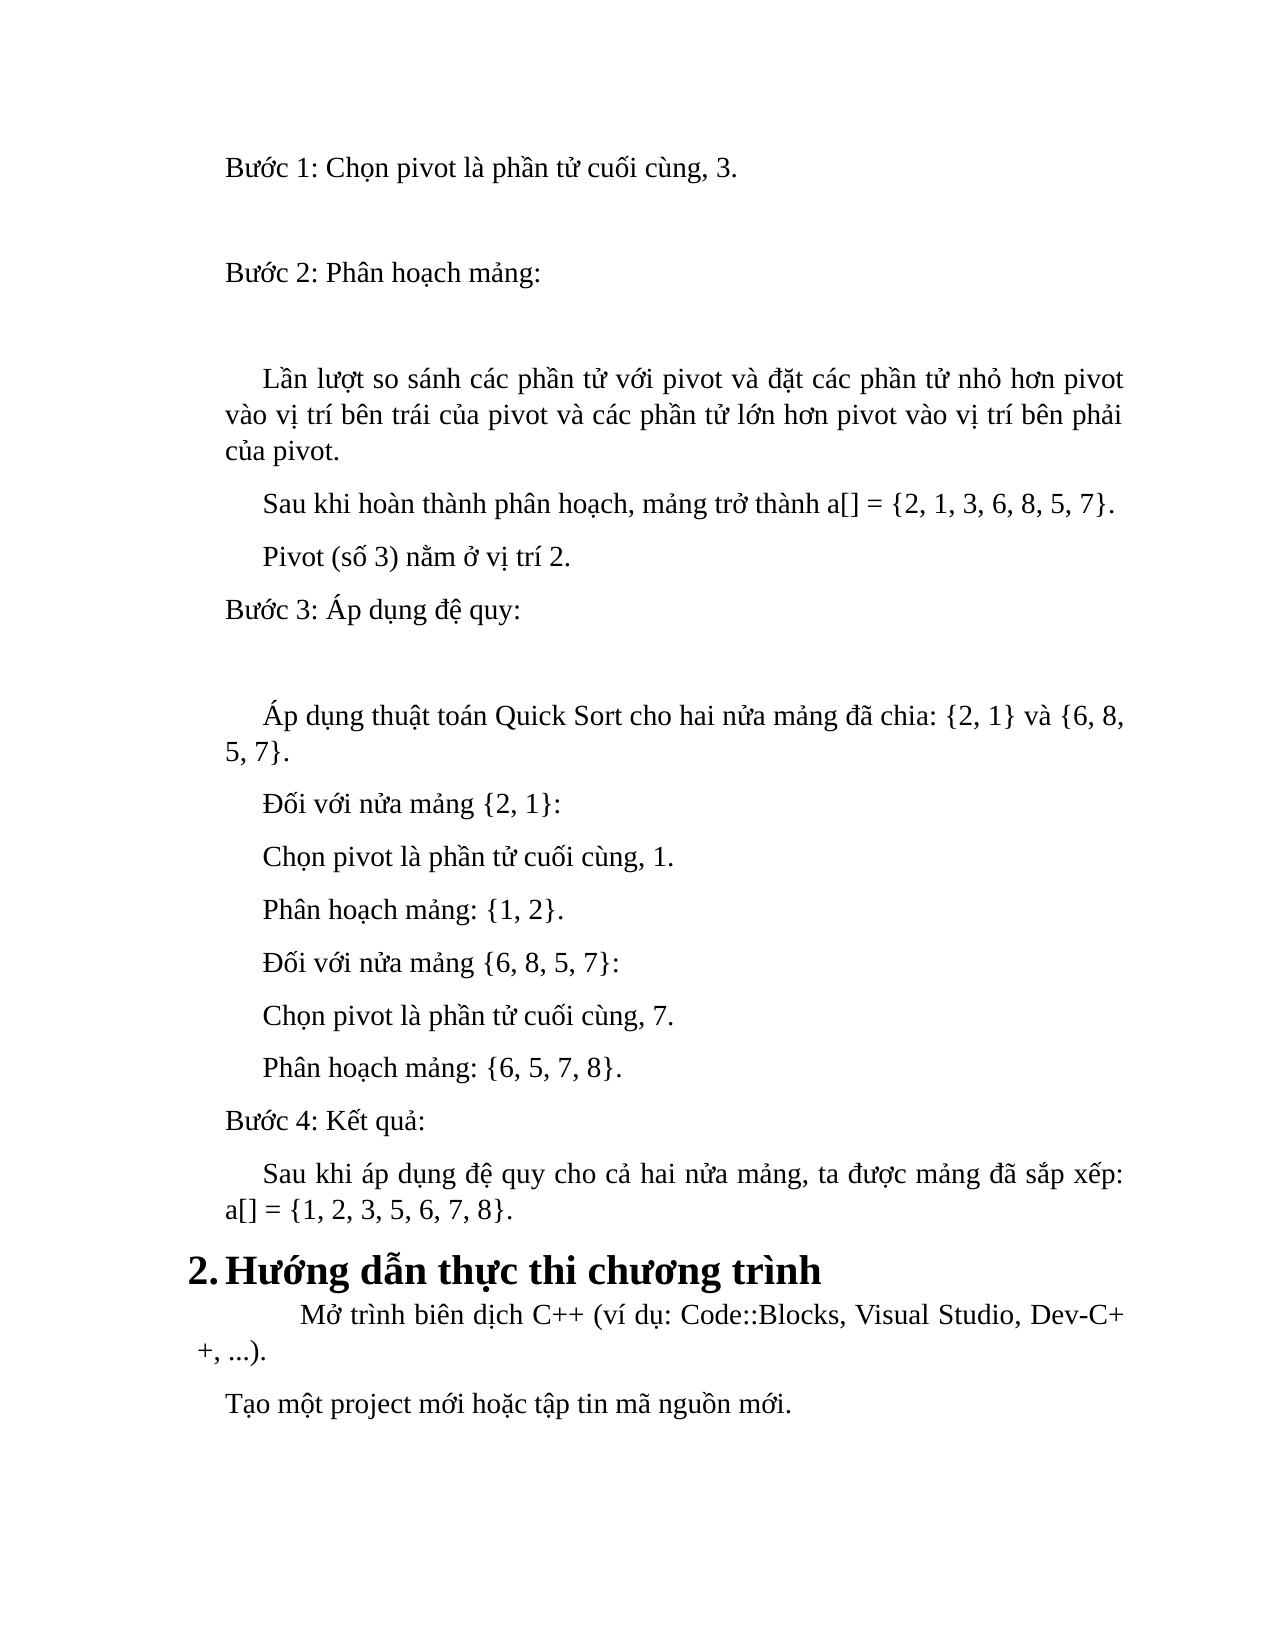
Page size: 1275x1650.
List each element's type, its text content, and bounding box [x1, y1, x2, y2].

text Sau khi hoàn thành phân hoạch, mảng trở thành a[] = {2, 1, 3, 6, 8, 5, 7}. [225, 486, 1125, 520]
text Chọn pivot là phần tử cuối cùng, 7. [225, 998, 1125, 1031]
text Bước 1: Chọn pivot là phần tử cuối cùng, 3. [187, 150, 1125, 183]
text Phân hoạch mảng: {1, 2}. [225, 892, 1125, 926]
text Tạo một project mới hoặc tập tin mã nguồn mới. [197, 1386, 1125, 1419]
text Phân hoạch mảng: {6, 5, 7, 8}. [225, 1051, 1125, 1084]
text Pivot (số 3) nằm ở vị trí 2. [225, 539, 1125, 573]
text Chọn pivot là phần tử cuối cùng, 1. [225, 839, 1125, 873]
text Áp dụng thuật toán Quick Sort cho hai nửa mảng đã chia: {2, 1} và {6, 8, 5, 7}. [225, 698, 1125, 767]
text Mở trình biên dịch C++ (ví dụ: Code::Blocks, Visual Studio, Dev-C++, ...). [197, 1297, 1125, 1367]
text Bước 2: Phân hoạch mảng: [187, 256, 1125, 289]
text Lần lượt so sánh các phần tử với pivot và đặt các phần tử nhỏ hơn pivot vào vị trí bên trái của pivot và các phần tử lớn hơn pivot vào vị trí bên phải của pivot. [225, 361, 1125, 467]
text Bước 4: Kết quả: [187, 1103, 1125, 1137]
text Bước 3: Áp dụng đệ quy: [187, 592, 1125, 626]
text Đối với nửa mảng {2, 1}: [187, 787, 1125, 820]
text Sau khi áp dụng đệ quy cho cả hai nửa mảng, ta được mảng đã sắp xếp: a[] = {1, 2, 3, 5, 6, 7, 8}. [225, 1156, 1125, 1226]
text Đối với nửa mảng {6, 8, 5, 7}: [225, 945, 1125, 978]
subtitle Hướng dẫn thực thi chương trình [187, 1245, 1125, 1293]
